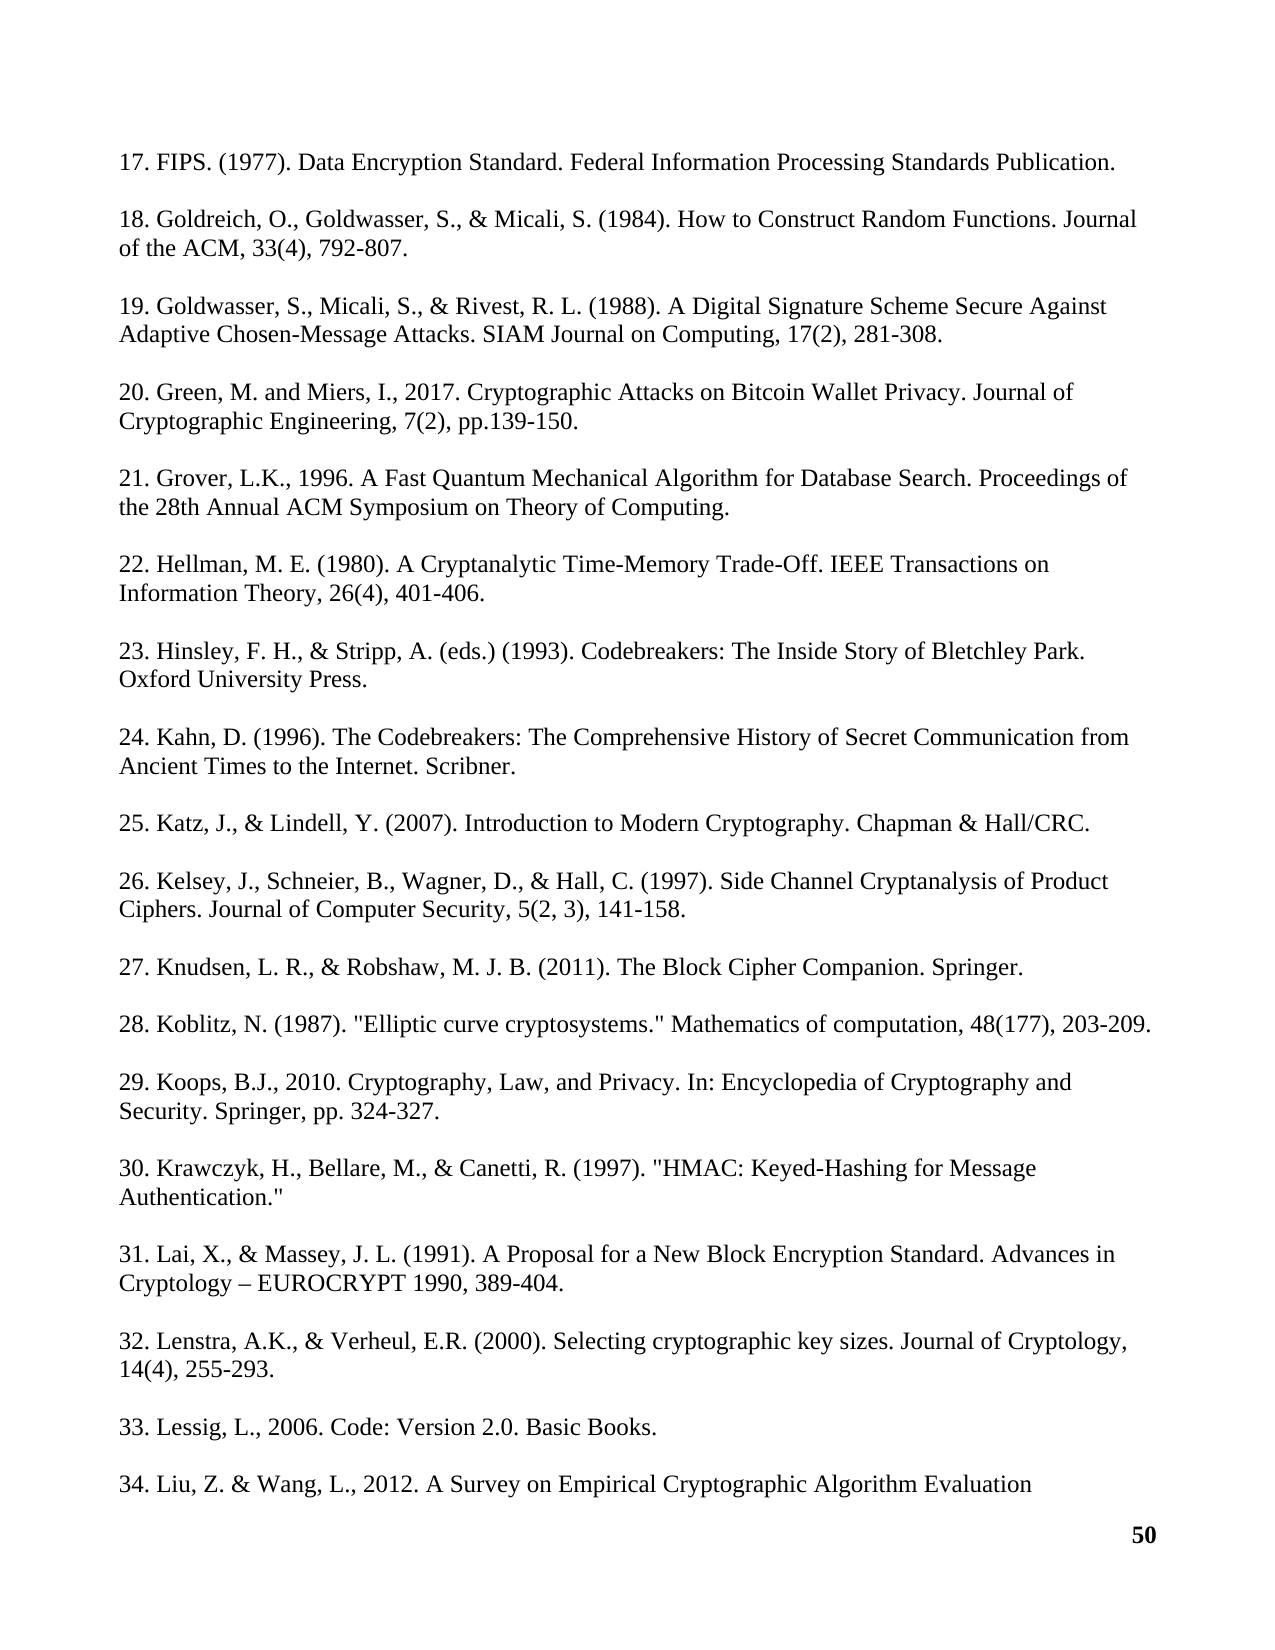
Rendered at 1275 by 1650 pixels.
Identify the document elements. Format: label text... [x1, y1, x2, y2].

text 21. Grover, L.K., 1996. A Fast Quantum Mechanical Algorithm for Database Search. Proceedings of the 28th Annual ACM Symposium on Theory of Computing. [118, 463, 1156, 521]
text 29. Koops, B.J., 2010. Cryptography, Law, and Privacy. In: Encyclopedia of Cryptography and Security. Springer, pp. 324-327. [118, 1067, 1156, 1124]
text 19. Goldwasser, S., Micali, S., & Rivest, R. L. (1988). A Digital Signature Scheme Secure Against Adaptive Chosen-Message Attacks. SIAM Journal on Computing, 17(2), 281-308. [118, 291, 1156, 348]
text 18. Goldreich, O., Goldwasser, S., & Micali, S. (1984). How to Construct Random Functions. Journal of the ACM, 33(4), 792-807. [118, 204, 1156, 262]
text 31. Lai, X., & Massey, J. L. (1991). A Proposal for a New Block Encryption Standard. Advances in Cryptology – EUROCRYPT 1990, 389-404. [118, 1239, 1156, 1297]
text 24. Kahn, D. (1996). The Codebreakers: The Comprehensive History of Secret Communication from Ancient Times to the Internet. Scribner. [118, 722, 1156, 779]
text 30. Krawczyk, H., Bellare, M., & Canetti, R. (1997). "HMAC: Keyed-Hashing for Message Authentication." [118, 1153, 1156, 1211]
text 33. Lessig, L., 2006. Code: Version 2.0. Basic Books. [118, 1412, 1156, 1441]
text 22. Hellman, M. E. (1980). A Cryptanalytic Time-Memory Trade-Off. IEEE Transactions on Information Theory, 26(4), 401-406. [118, 549, 1156, 607]
text 27. Knudsen, L. R., & Robshaw, M. J. B. (2011). The Block Cipher Companion. Springer. [118, 952, 1156, 981]
text 28. Koblitz, N. (1987). "Elliptic curve cryptosystems." Mathematics of computation, 48(177), 203-209. [118, 1009, 1156, 1038]
text 26. Kelsey, J., Schneier, B., Wagner, D., & Hall, C. (1997). Side Channel Cryptanalysis of Product Ciphers. Journal of Computer Security, 5(2, 3), 141-158. [118, 866, 1156, 923]
text 23. Hinsley, F. H., & Stripp, A. (eds.) (1993). Codebreakers: The Inside Story of Bletchley Park. Oxford University Press. [118, 636, 1156, 693]
text 32. Lenstra, A.K., & Verheul, E.R. (2000). Selecting cryptographic key sizes. Journal of Cryptology, 14(4), 255-293. [118, 1326, 1156, 1383]
text 25. Katz, J., & Lindell, Y. (2007). Introduction to Modern Cryptography. Chapman & Hall/CRC. [118, 808, 1156, 837]
text 20. Green, M. and Miers, I., 2017. Cryptographic Attacks on Bitcoin Wallet Privacy. Journal of Cryptographic Engineering, 7(2), pp.139-150. [118, 377, 1156, 434]
text 17. FIPS. (1977). Data Encryption Standard. Federal Information Processing Standards Publication. [118, 147, 1156, 176]
